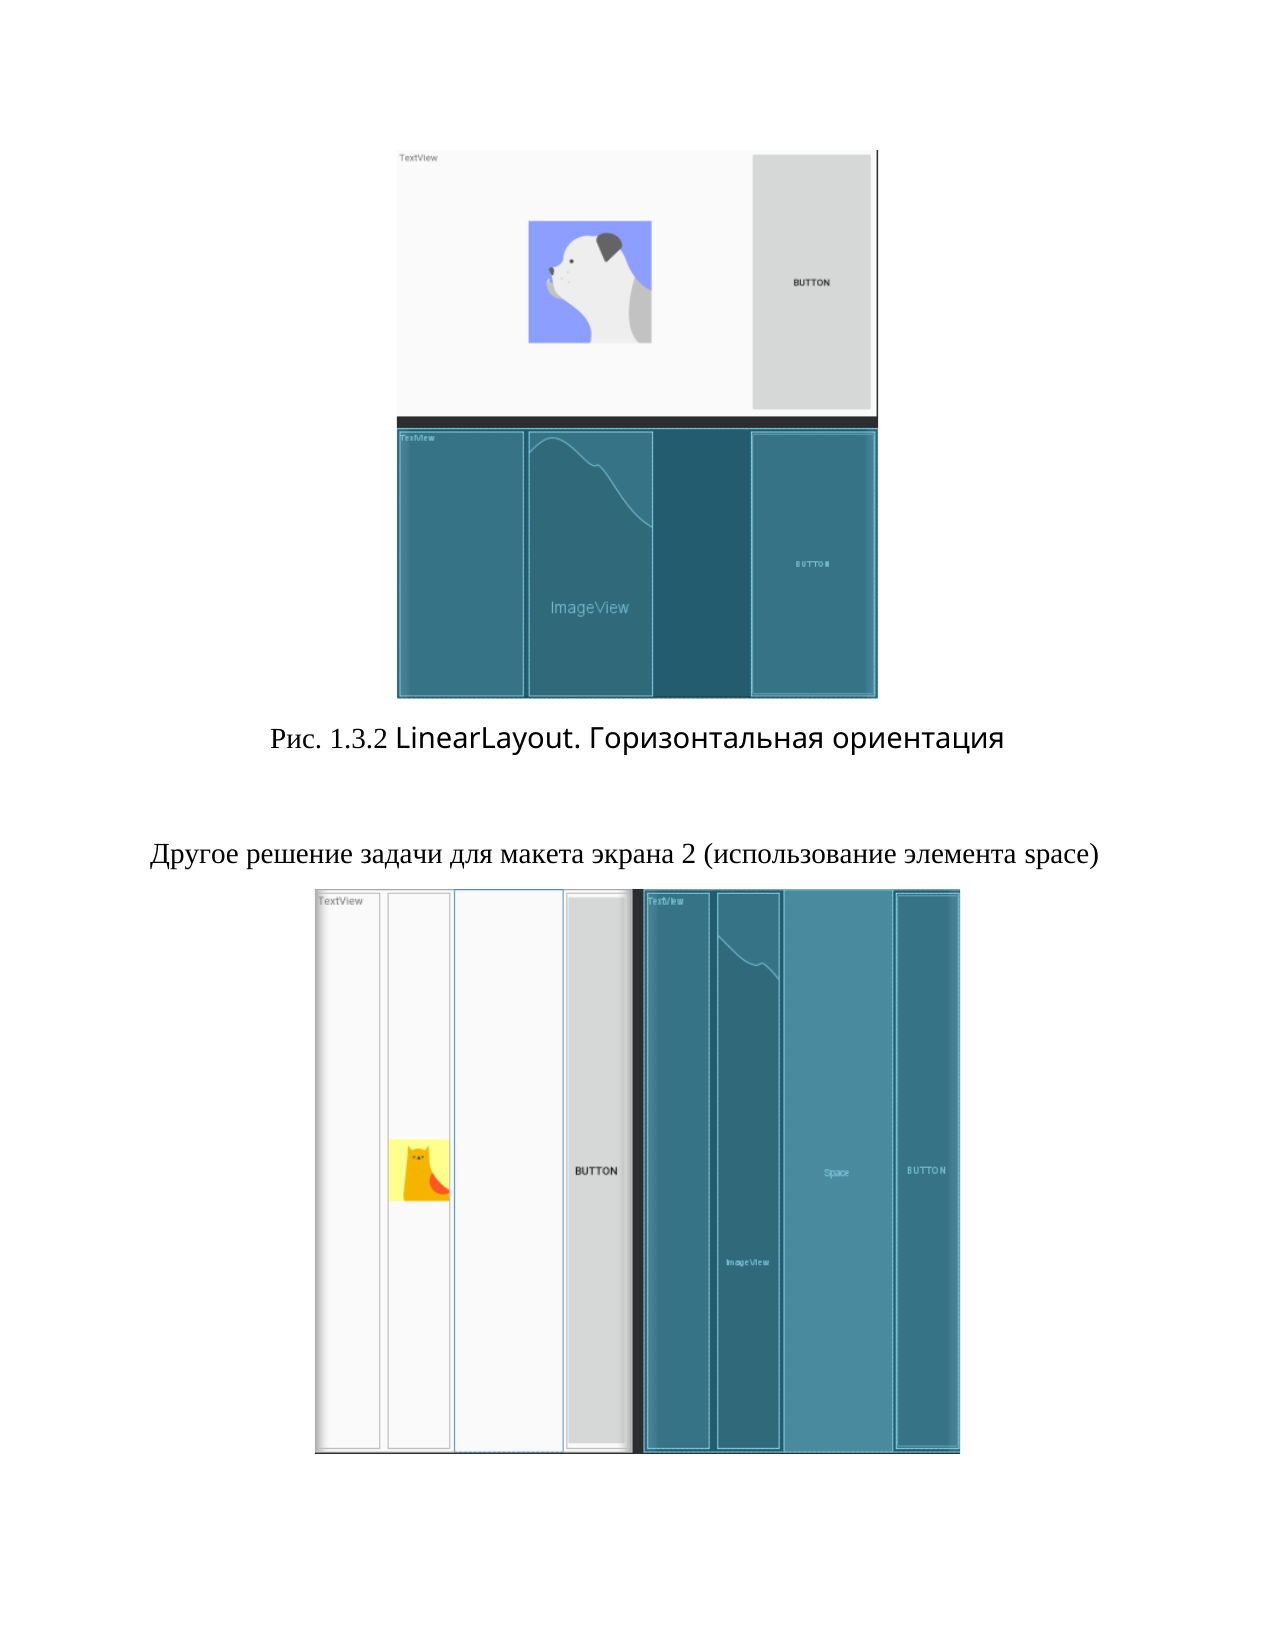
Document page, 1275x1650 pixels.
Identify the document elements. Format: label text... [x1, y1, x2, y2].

text Другое решение задачи для макета экрана 2 (использование элемента space) [150, 836, 1125, 870]
picture [314, 889, 961, 1454]
picture [396, 150, 879, 699]
text Рис. 1.3.2 LinearLayout. Горизонтальная ориентация [150, 717, 1125, 757]
